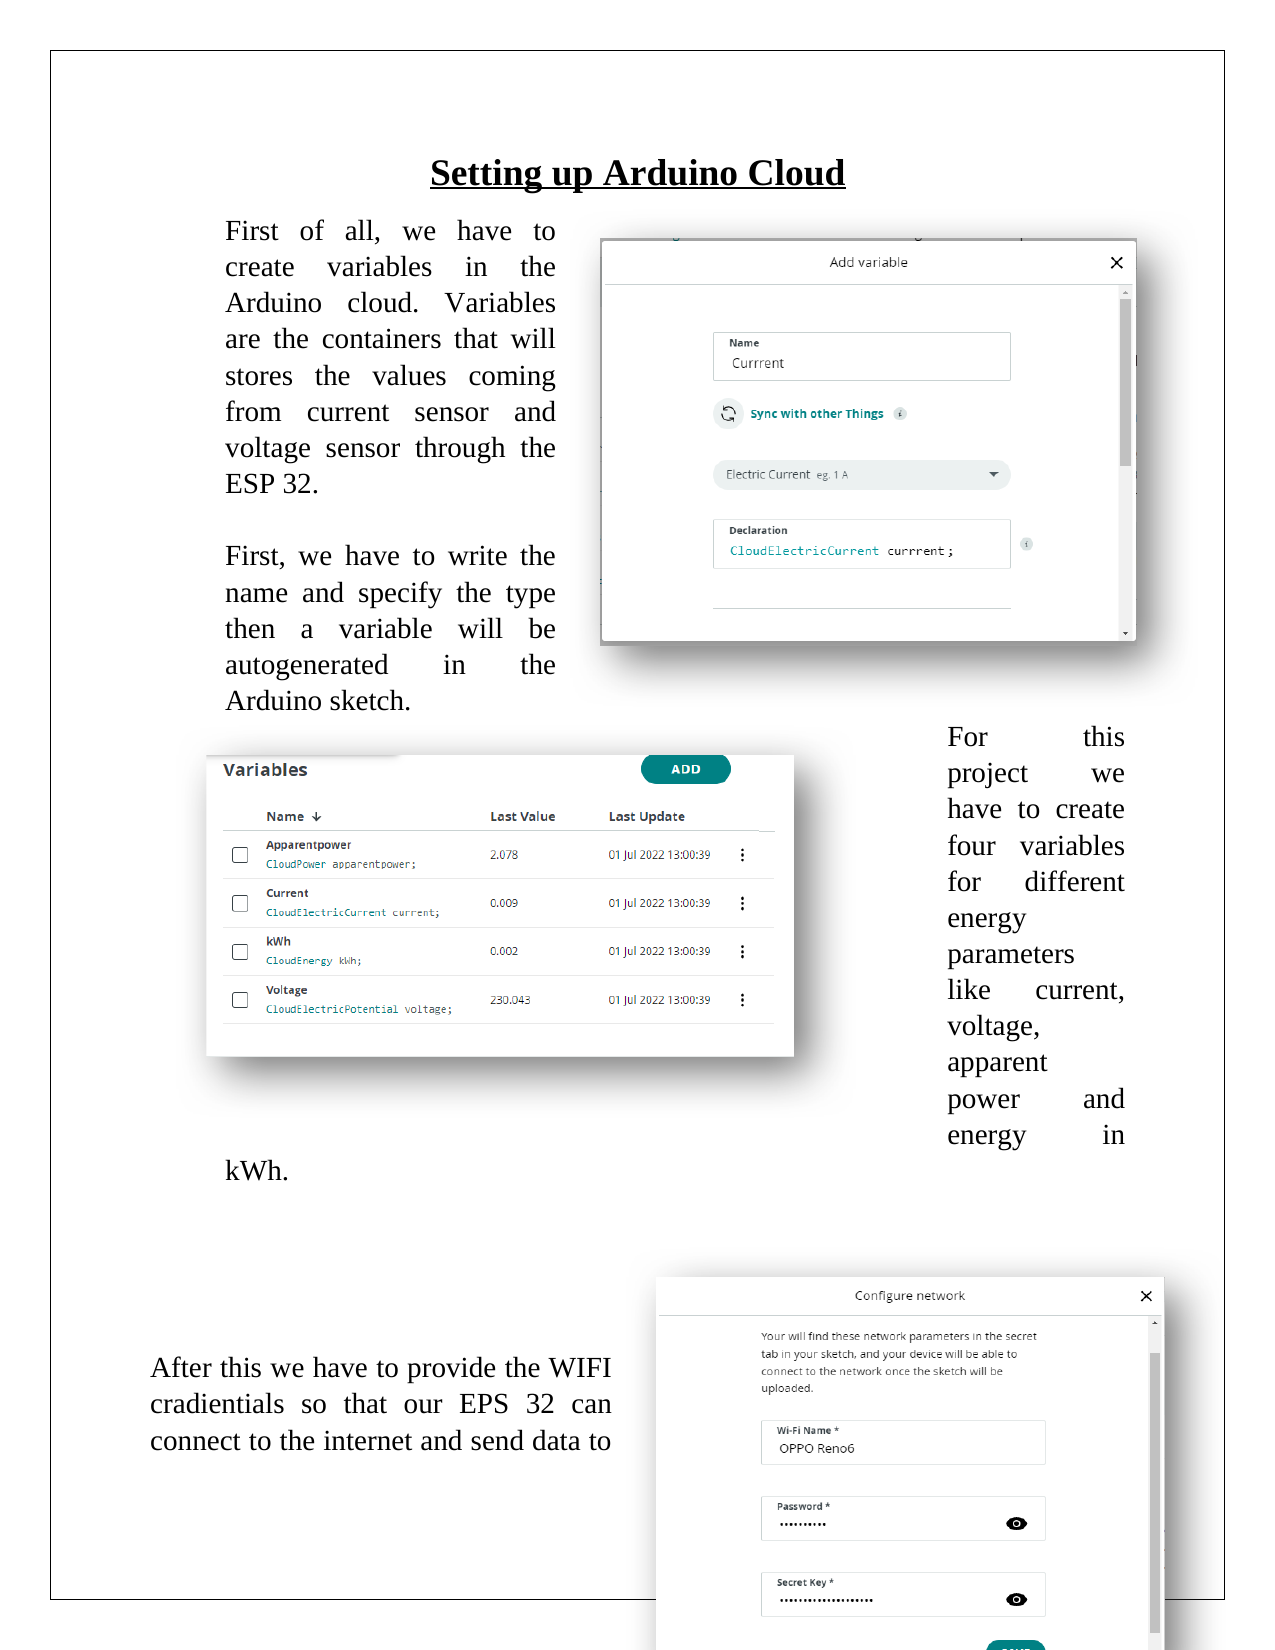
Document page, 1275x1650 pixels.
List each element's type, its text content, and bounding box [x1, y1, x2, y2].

picture [600, 238, 1137, 646]
picture [206, 755, 794, 1057]
list First, we have to write the name and specify the type then a variable will be autogenerated in the Arduino sketch. [225, 538, 1125, 717]
list First of all, we have to create variables in the Arduino cloud. Variables are the containers that will stores the values coming from current sensor and voltage sensor through the ESP 32. [225, 213, 1125, 500]
picture [656, 1277, 1165, 1650]
text Setting up Arduino Cloud [150, 150, 1125, 193]
